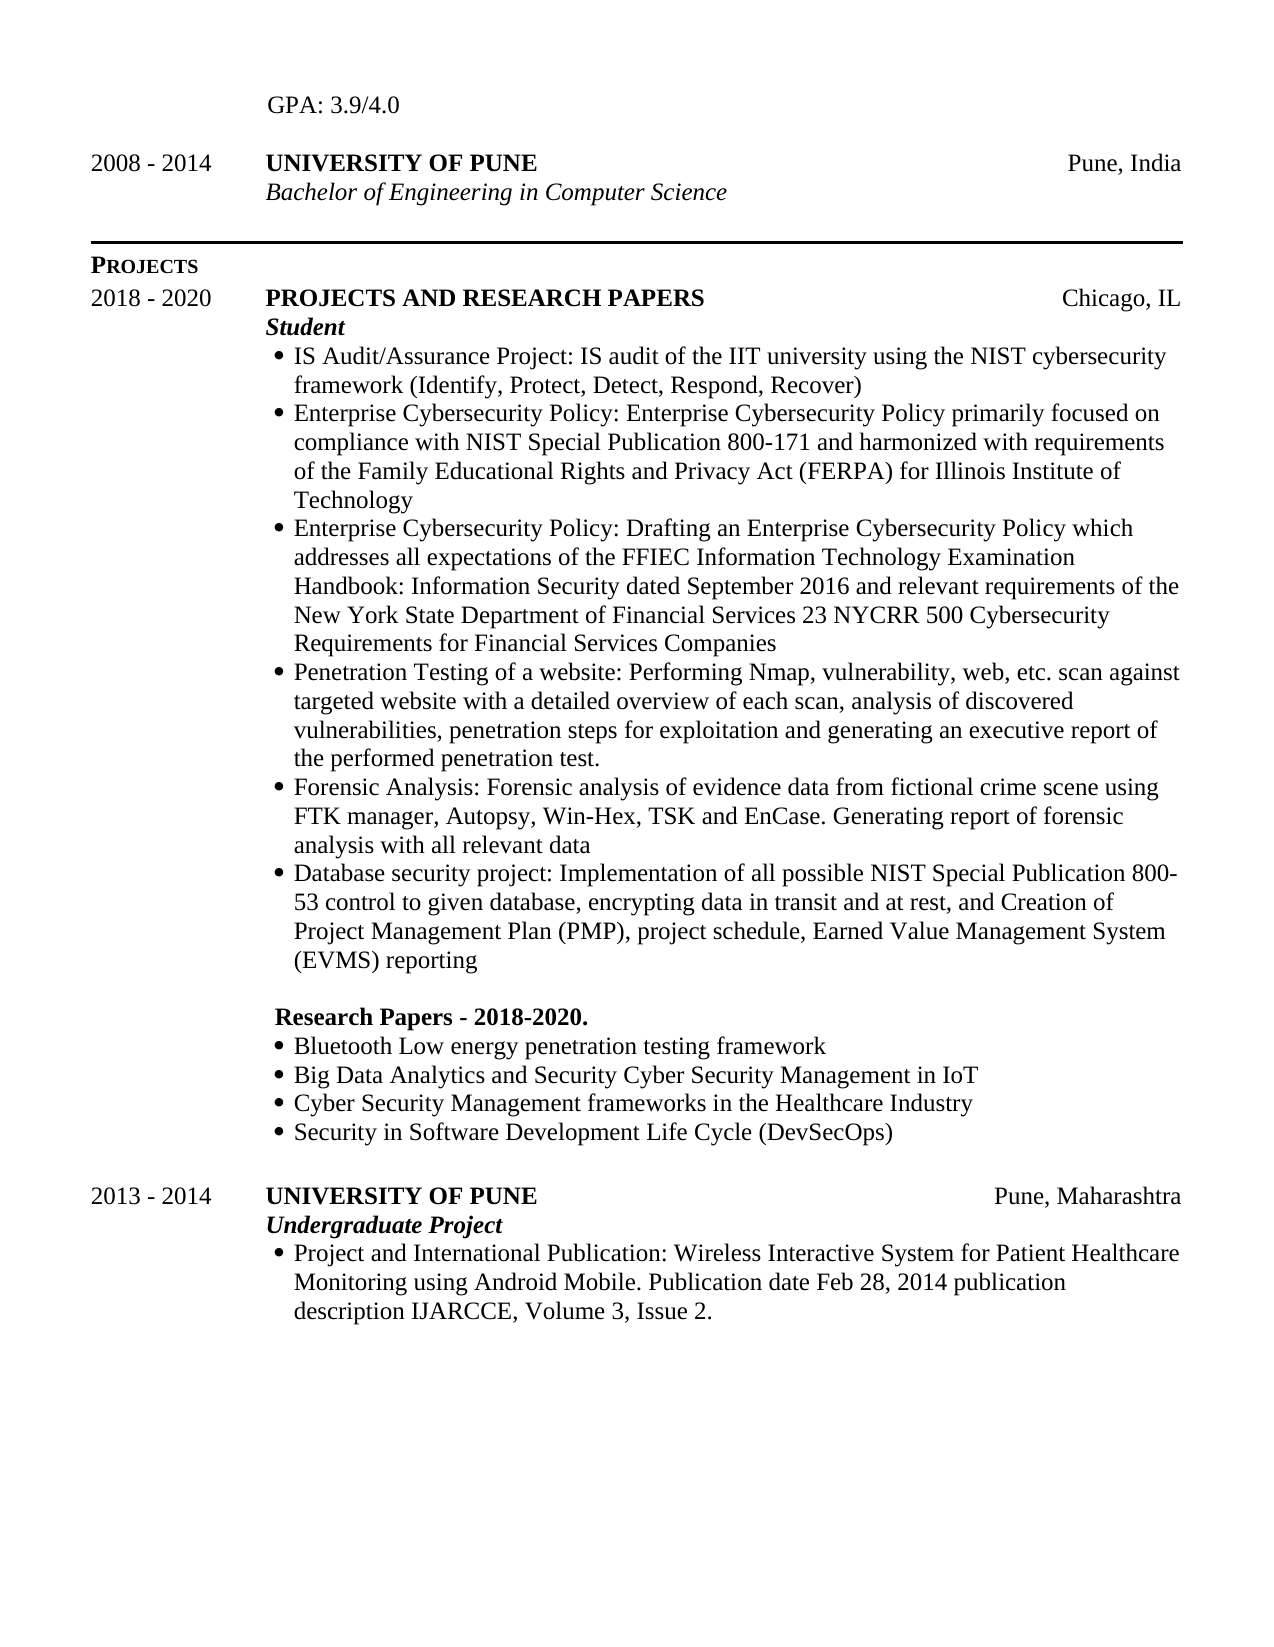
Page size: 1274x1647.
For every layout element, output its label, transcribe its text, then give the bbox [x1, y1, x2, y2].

list Enterprise Cybersecurity Policy: Enterprise Cybersecurity Policy primarily focused on compliance with NIST Special Publication 800-171 and harmonized with requirements of the Family Educational Rights and Privacy Act (FERPA) for Illinois Institute of Technology [274, 398, 1183, 513]
list IS Audit/Assurance Project: IS audit of the IIT university using the NIST cybersecurity framework (Identify, Protect, Detect, Respond, Recover) [274, 341, 1183, 398]
text 2018 - 2020 Projects and Research papers Chicago, IL [91, 283, 1183, 312]
text Bachelor of Engineering in Computer Science [91, 177, 1183, 206]
list Database security project: Implementation of all possible NIST Special Publication 800-53 control to given database, encrypting data in transit and at rest, and Creation of Project Management Plan (PMP), project schedule, Earned Value Management System (EVMS) reporting [274, 858, 1183, 973]
list Project and International Publication: Wireless Interactive System for Patient Healthcare Monitoring using Android Mobile. Publication date Feb 28, 2014 publication description IJARCCE, Volume 3, Issue 2. [274, 1238, 1183, 1325]
text Student [91, 312, 1183, 341]
text 2013 - 2014 University Of pune Pune, Maharashtra [91, 1181, 1183, 1210]
text Undergraduate Project [91, 1210, 1183, 1238]
text Projects [91, 244, 1183, 279]
text GPA: 3.9/4.0 [267, 91, 1183, 119]
list Security in Software Development Life Cycle (DevSecOps) [274, 1117, 1183, 1146]
list Enterprise Cybersecurity Policy: Drafting an Enterprise Cybersecurity Policy which addresses all expectations of the FFIEC Information Technology Examination Handbook: Information Security dated September 2016 and relevant requirements of the New York State Department of Financial Services 23 NYCRR 500 Cybersecurity Requirements for Financial Services Companies [274, 513, 1183, 657]
text Research Papers - 2018-2020. [274, 1002, 1183, 1031]
text 2008 - 2014 University of Pune Pune, India [91, 148, 1183, 177]
list Big Data Analytics and Security Cyber Security Management in IoT [274, 1060, 1183, 1088]
list Bluetooth Low energy penetration testing framework [274, 1031, 1183, 1060]
list Cyber Security Management frameworks in the Healthcare Industry [274, 1088, 1183, 1117]
list Penetration Testing of a website: Performing Nmap, vulnerability, web, etc. scan against targeted website with a detailed overview of each scan, analysis of discovered vulnerabilities, penetration steps for exploitation and generating an executive report of the performed penetration test. [274, 657, 1183, 772]
list Forensic Analysis: Forensic analysis of evidence data from fictional crime scene using FTK manager, Autopsy, Win-Hex, TSK and EnCase. Generating report of forensic analysis with all relevant data [274, 772, 1183, 858]
